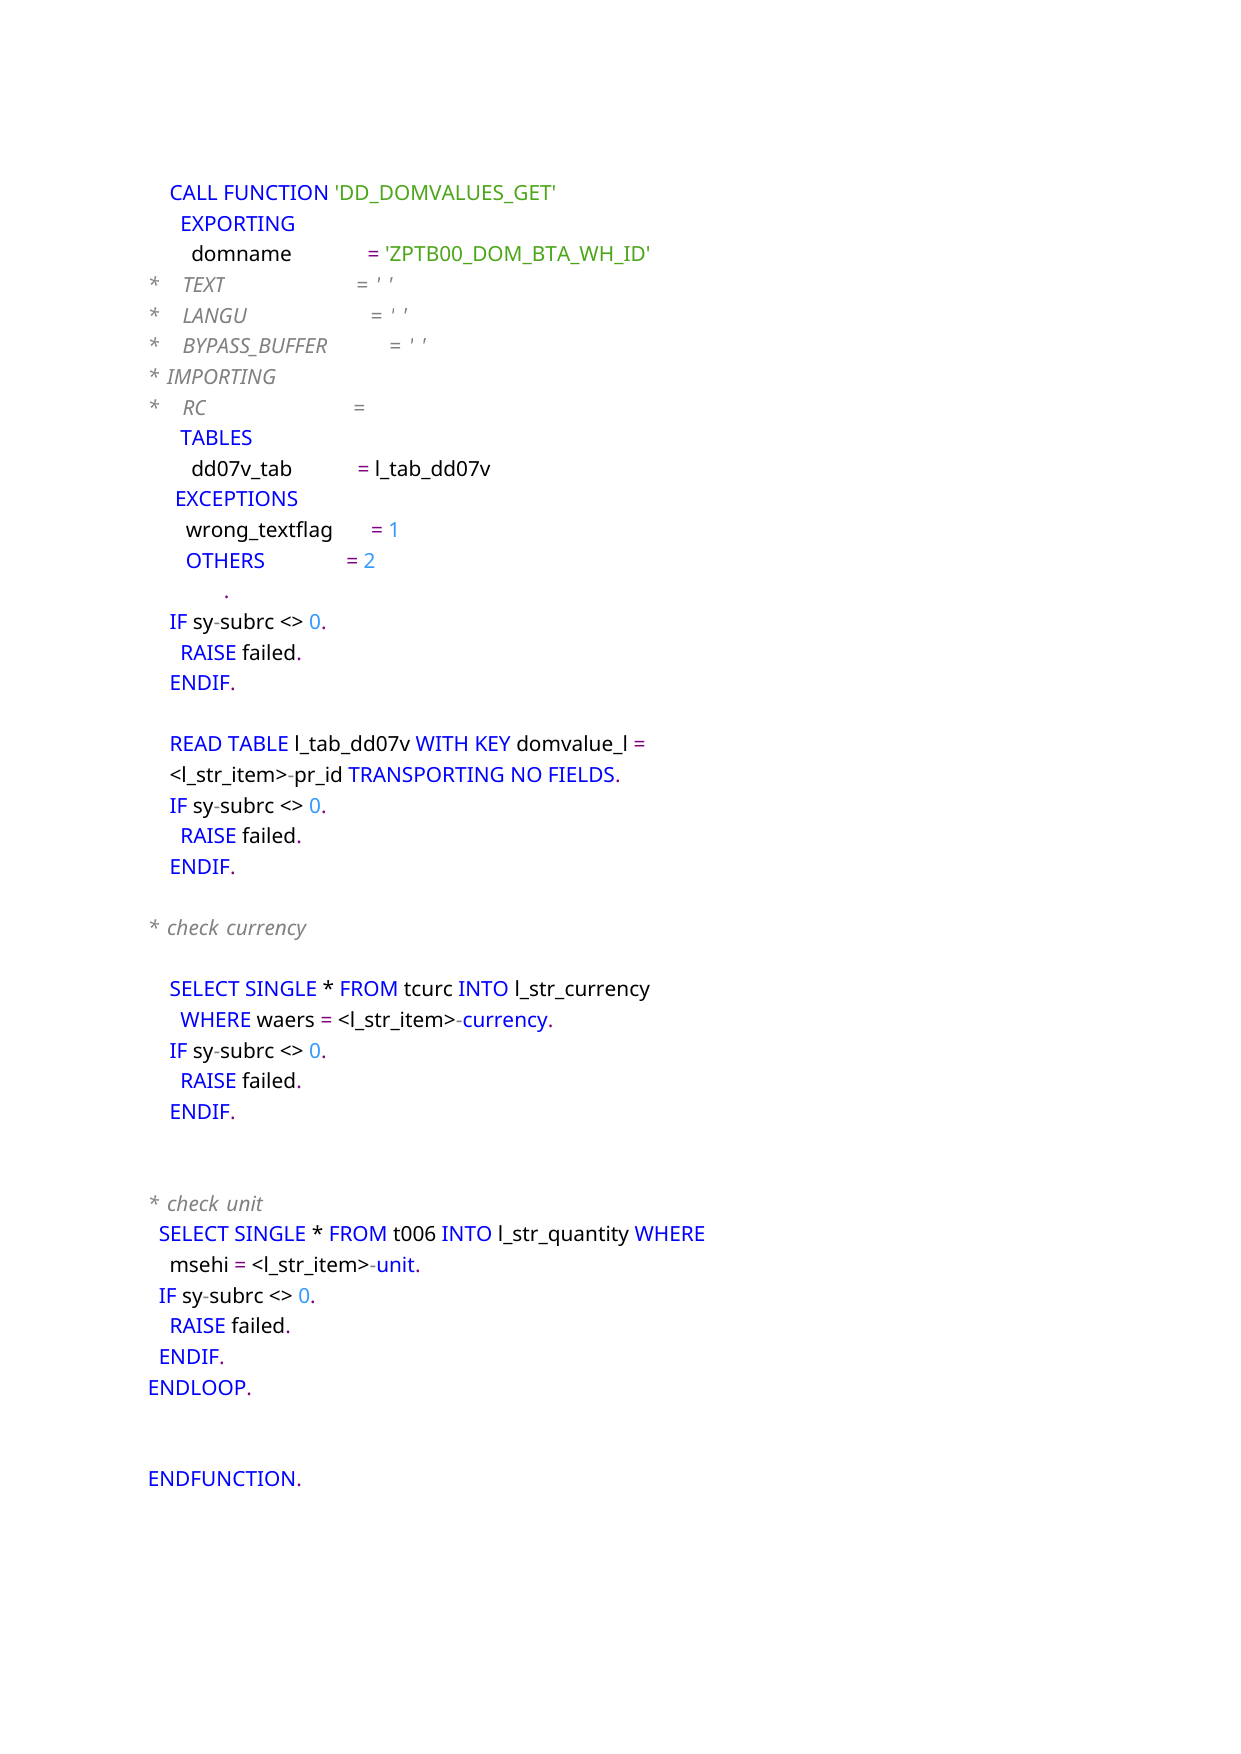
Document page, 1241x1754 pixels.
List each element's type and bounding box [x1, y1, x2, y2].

text [148, 148, 1093, 1493]
